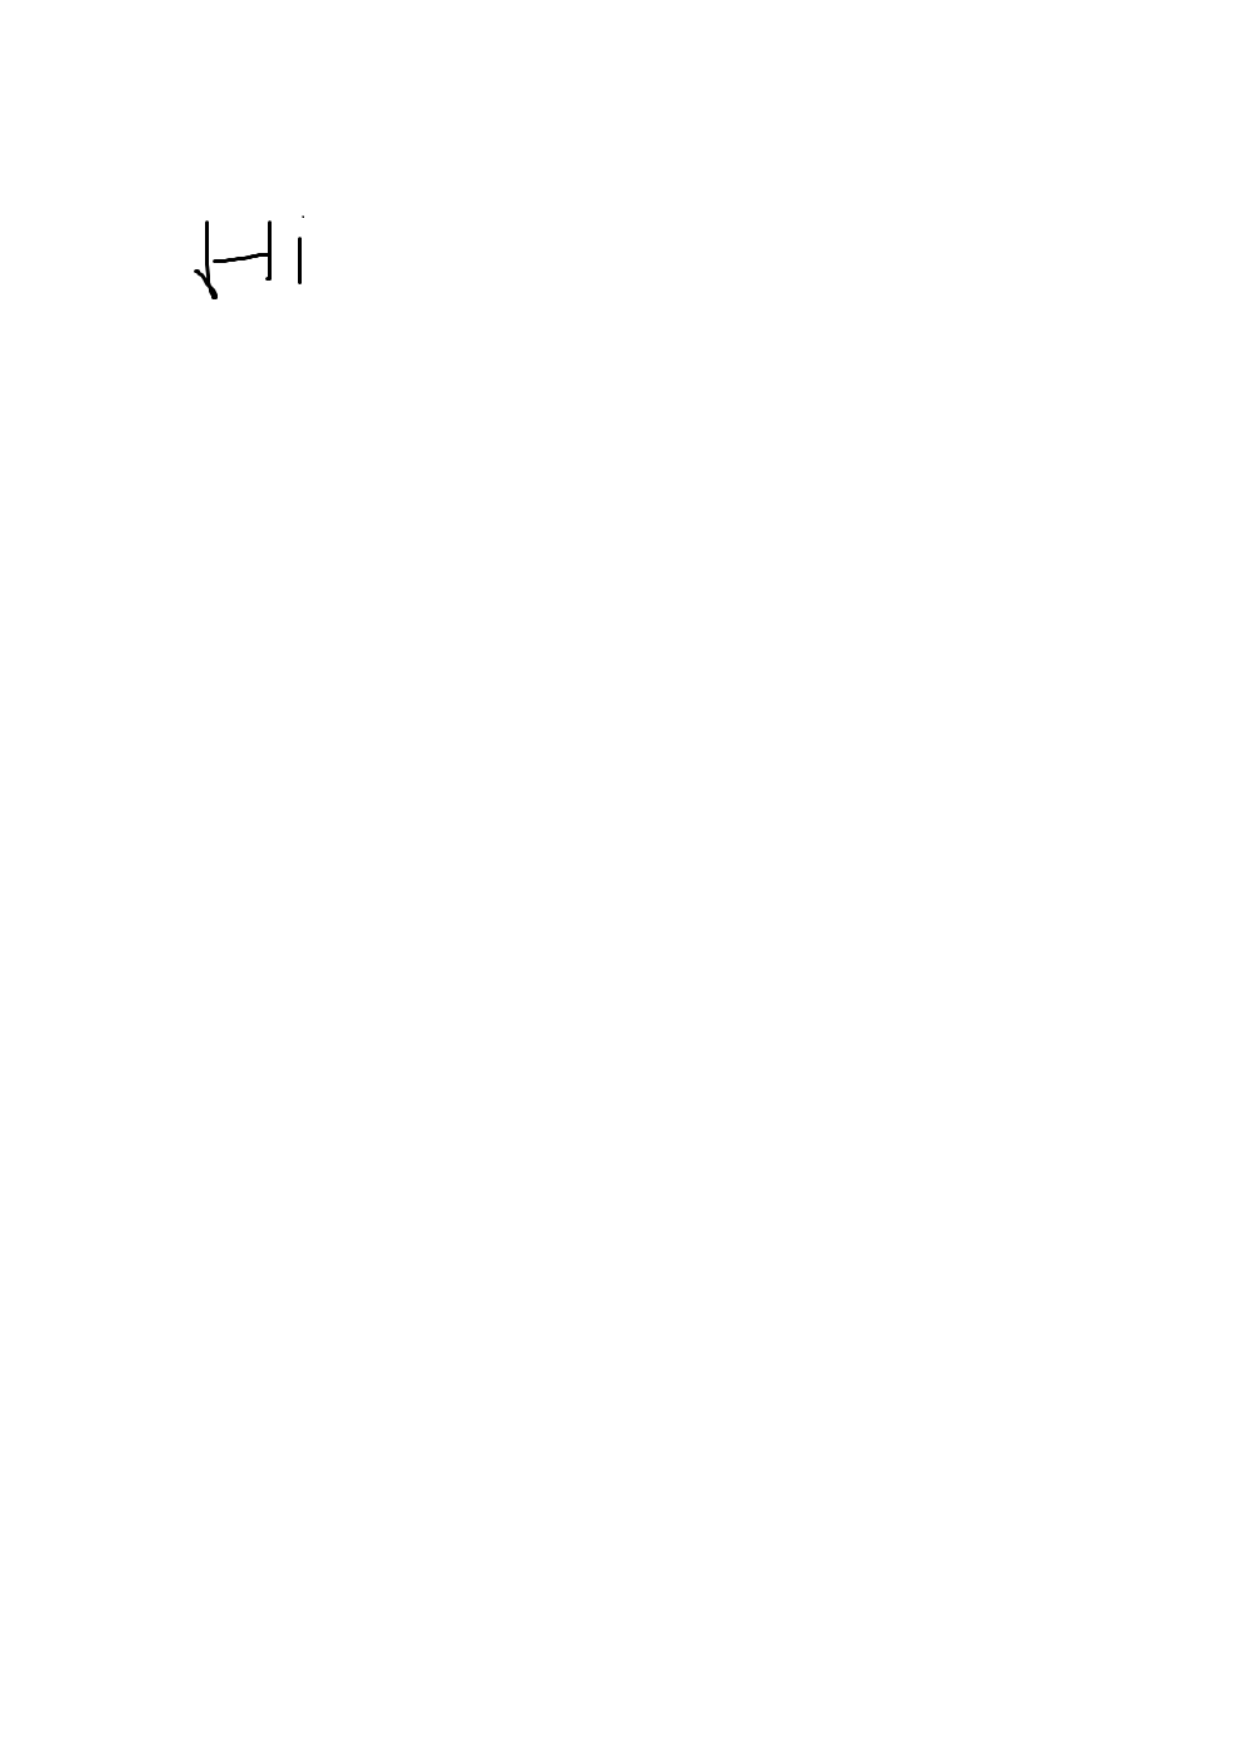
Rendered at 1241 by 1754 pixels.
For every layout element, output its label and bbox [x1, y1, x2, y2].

picture [150, 149, 446, 445]
